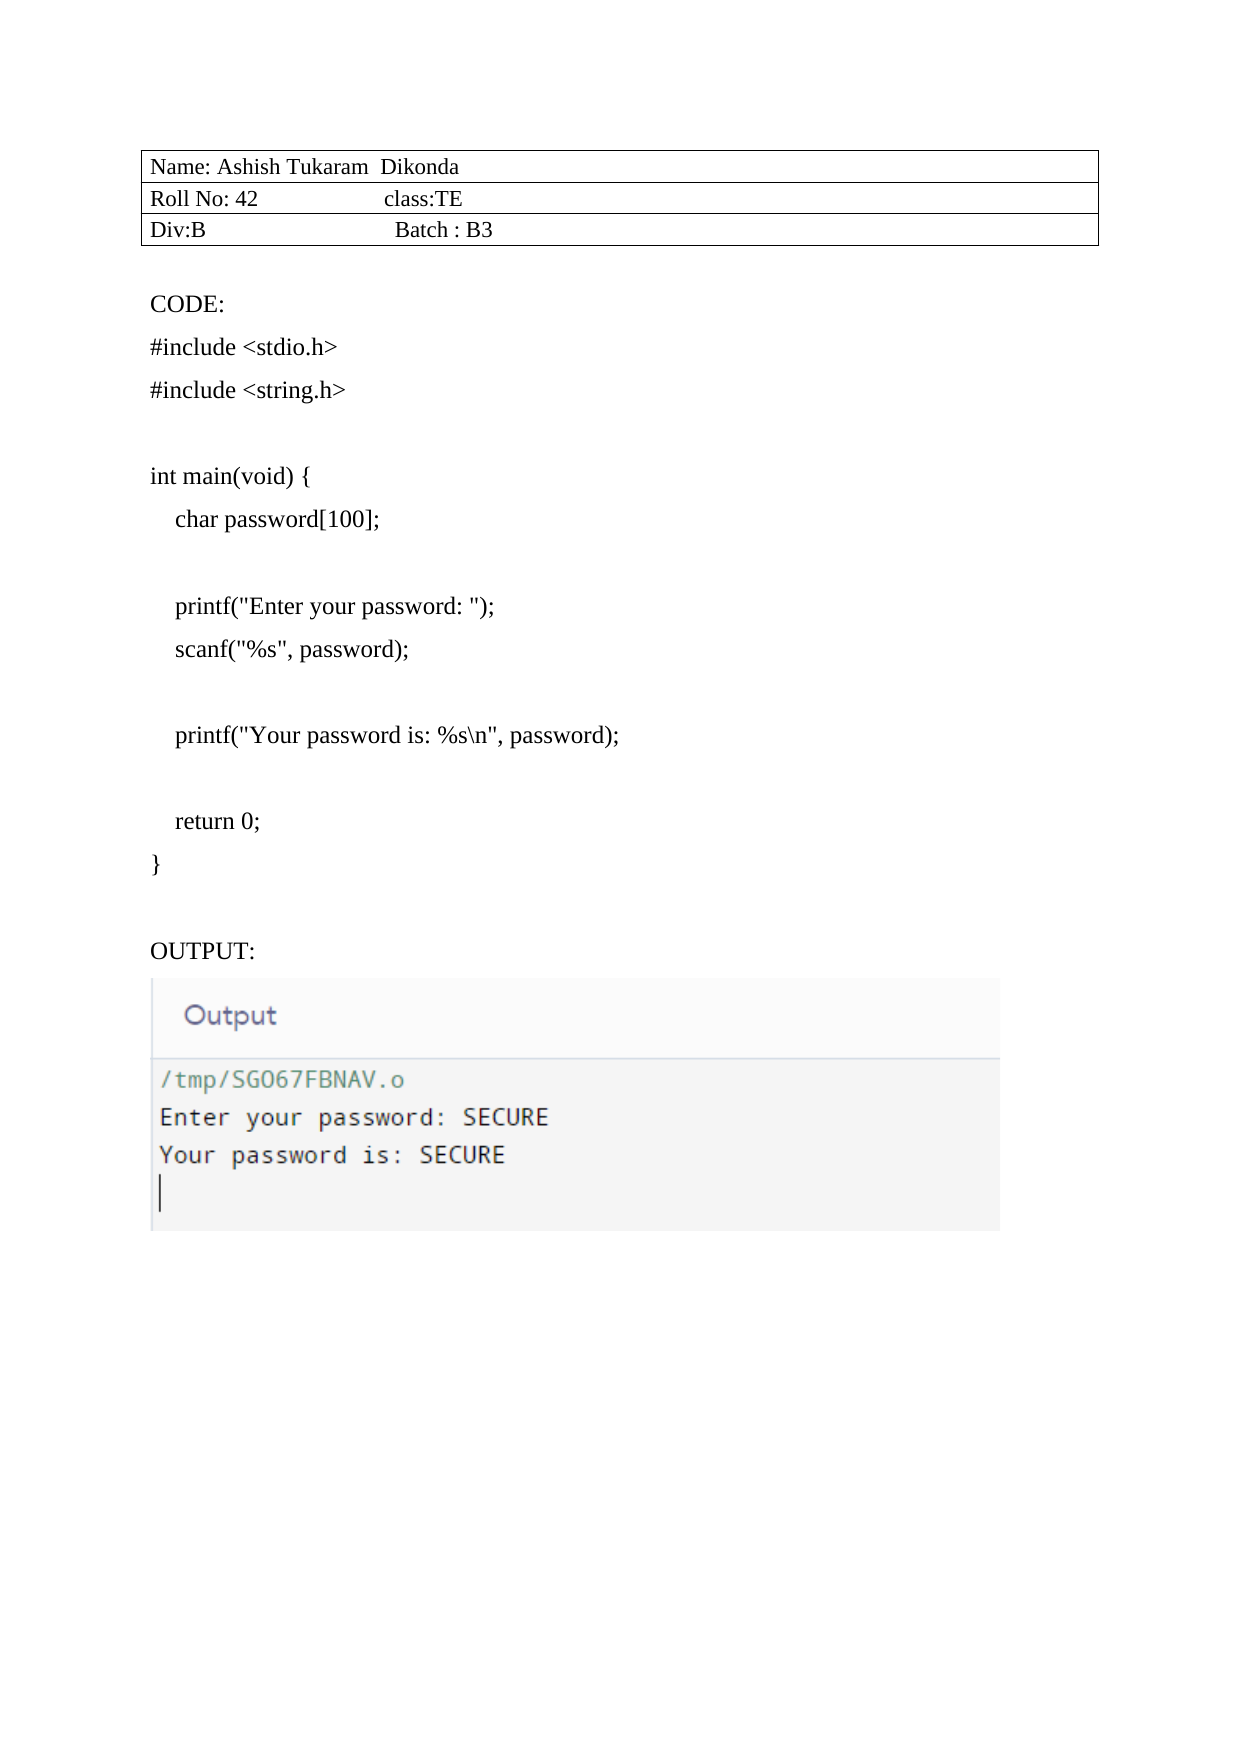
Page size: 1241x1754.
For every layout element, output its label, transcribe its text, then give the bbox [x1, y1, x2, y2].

text OUTPUT: [150, 936, 1090, 964]
picture [150, 978, 1001, 1231]
text return 0; [150, 806, 1090, 835]
text printf("Enter your password: "); [150, 591, 1090, 619]
text } [150, 849, 1090, 878]
text printf("Your password is: %s\n", password); [150, 720, 1090, 749]
text CODE: [150, 289, 1090, 318]
text char password[100]; [150, 504, 1090, 533]
text Name: Ashish Tukaram Dikonda [142, 151, 1098, 182]
text Div:B Batch : B3 [142, 214, 1098, 245]
text int main(void) { [150, 461, 1090, 490]
text #include <string.h> [150, 375, 1090, 404]
text Roll No: 42 class:TE [142, 183, 1098, 213]
text #include <stdio.h> [150, 332, 1090, 361]
text scanf("%s", password); [150, 634, 1090, 663]
